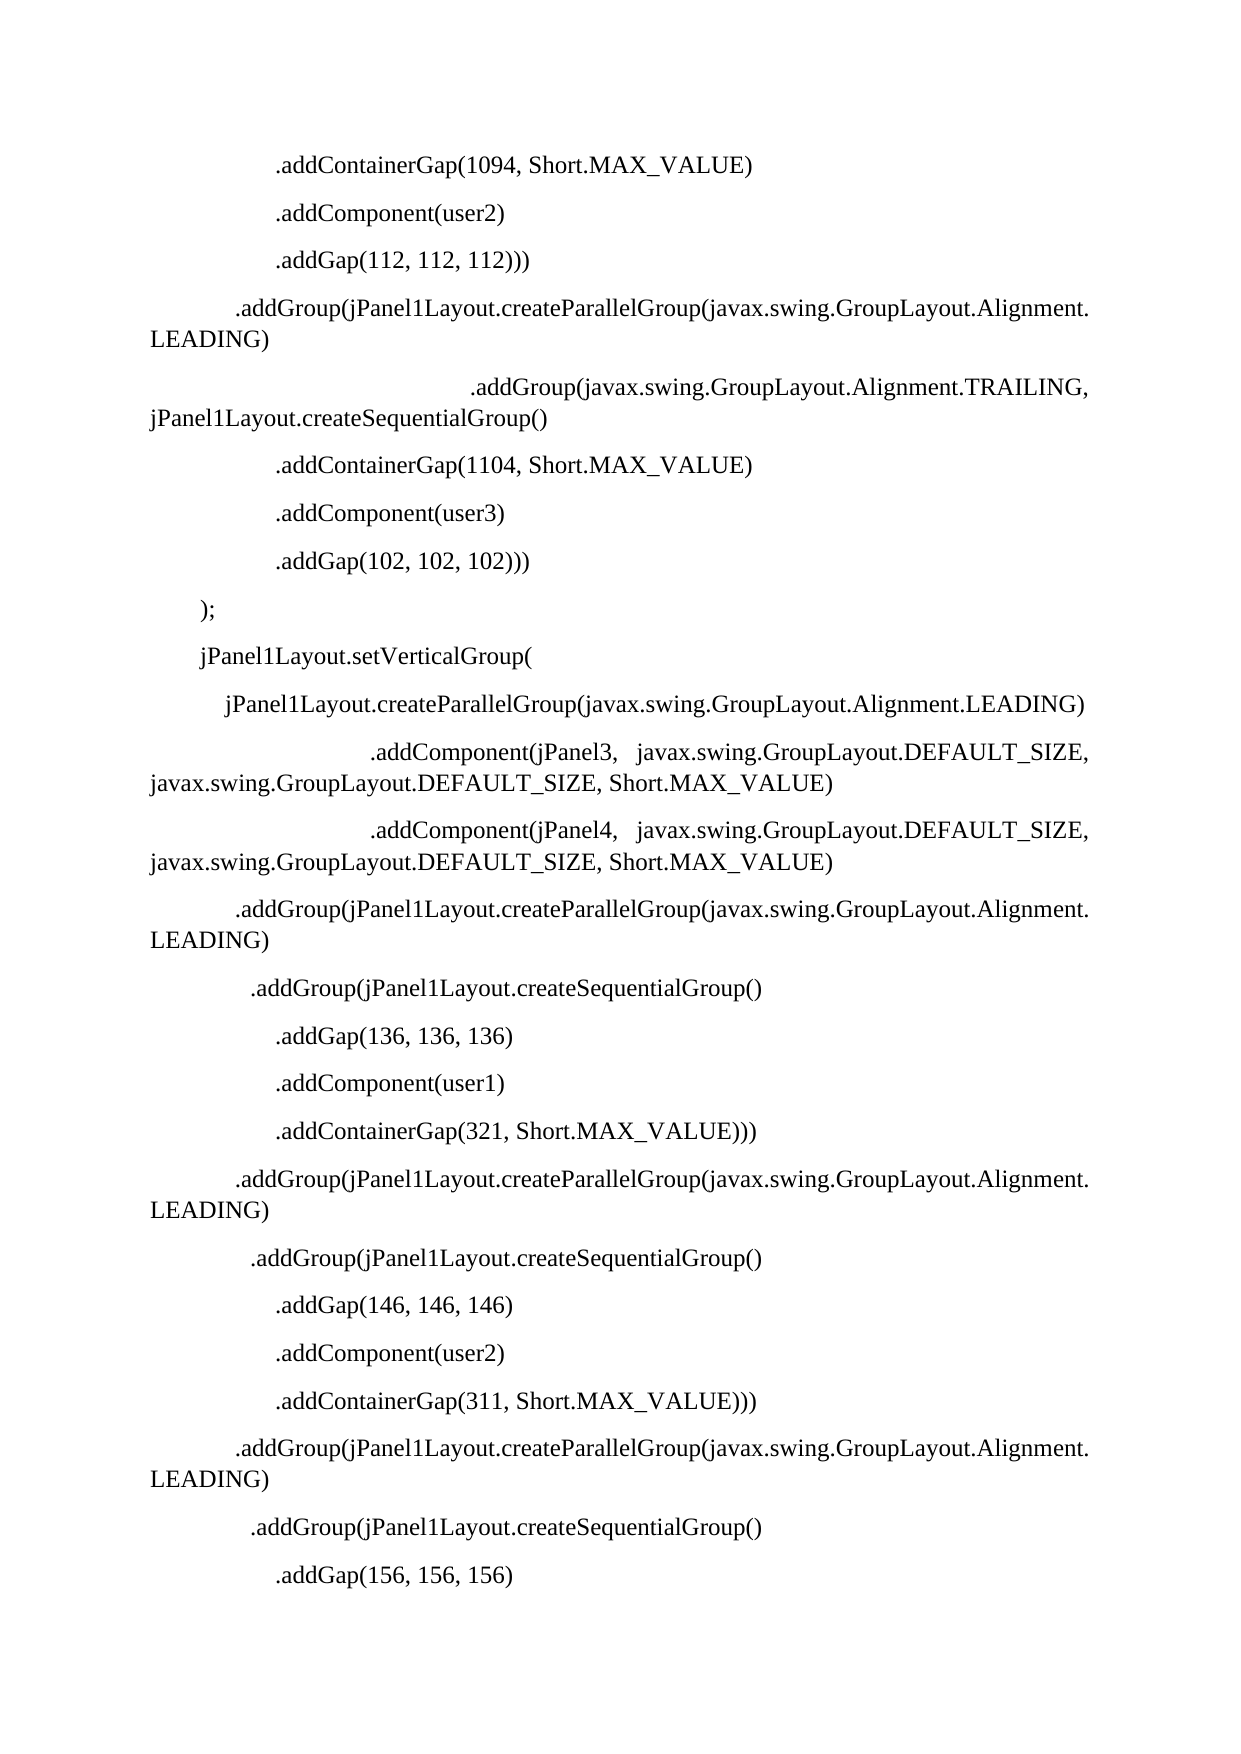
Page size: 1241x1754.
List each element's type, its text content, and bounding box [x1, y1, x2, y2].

text .addGroup(jPanel1Layout.createParallelGroup(javax.swing.GroupLayout.Alignment.LEADING) [150, 894, 1090, 954]
text .addGroup(javax.swing.GroupLayout.Alignment.TRAILING, jPanel1Layout.createSequentialGroup() [150, 372, 1090, 432]
text ); [150, 594, 1090, 622]
text .addGroup(jPanel1Layout.createSequentialGroup() [150, 973, 1090, 1002]
text .addGroup(jPanel1Layout.createParallelGroup(javax.swing.GroupLayout.Alignment.LEADING) [150, 1164, 1090, 1224]
text .addComponent(jPanel3, javax.swing.GroupLayout.DEFAULT_SIZE, javax.swing.GroupLayout.DEFAULT_SIZE, Short.MAX_VALUE) [150, 737, 1090, 797]
text .addGroup(jPanel1Layout.createSequentialGroup() [150, 1243, 1090, 1271]
text .addGap(136, 136, 136) [150, 1021, 1090, 1049]
text jPanel1Layout.createParallelGroup(javax.swing.GroupLayout.Alignment.LEADING) [150, 689, 1090, 718]
text .addContainerGap(1094, Short.MAX_VALUE) [150, 150, 1090, 179]
text .addContainerGap(321, Short.MAX_VALUE))) [150, 1116, 1090, 1145]
text .addComponent(jPanel4, javax.swing.GroupLayout.DEFAULT_SIZE, javax.swing.GroupLayout.DEFAULT_SIZE, Short.MAX_VALUE) [150, 816, 1090, 875]
text jPanel1Layout.setVerticalGroup( [150, 641, 1090, 670]
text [150, 293, 1090, 353]
text .addComponent(user1) [150, 1068, 1090, 1097]
text .addComponent(user2) [150, 198, 1090, 226]
text .addGap(156, 156, 156) [150, 1560, 1090, 1589]
text .addGap(146, 146, 146) [150, 1290, 1090, 1319]
text .addContainerGap(1104, Short.MAX_VALUE) [150, 451, 1090, 479]
text .addGap(112, 112, 112))) [150, 245, 1090, 274]
text .addGroup(jPanel1Layout.createParallelGroup(javax.swing.GroupLayout.Alignment.LEADING) [150, 1433, 1090, 1493]
text .addComponent(user3) [150, 498, 1090, 527]
text .addGap(102, 102, 102))) [150, 546, 1090, 575]
text .addContainerGap(311, Short.MAX_VALUE))) [150, 1386, 1090, 1414]
text .addComponent(user2) [150, 1338, 1090, 1367]
text .addGroup(jPanel1Layout.createSequentialGroup() [150, 1512, 1090, 1541]
